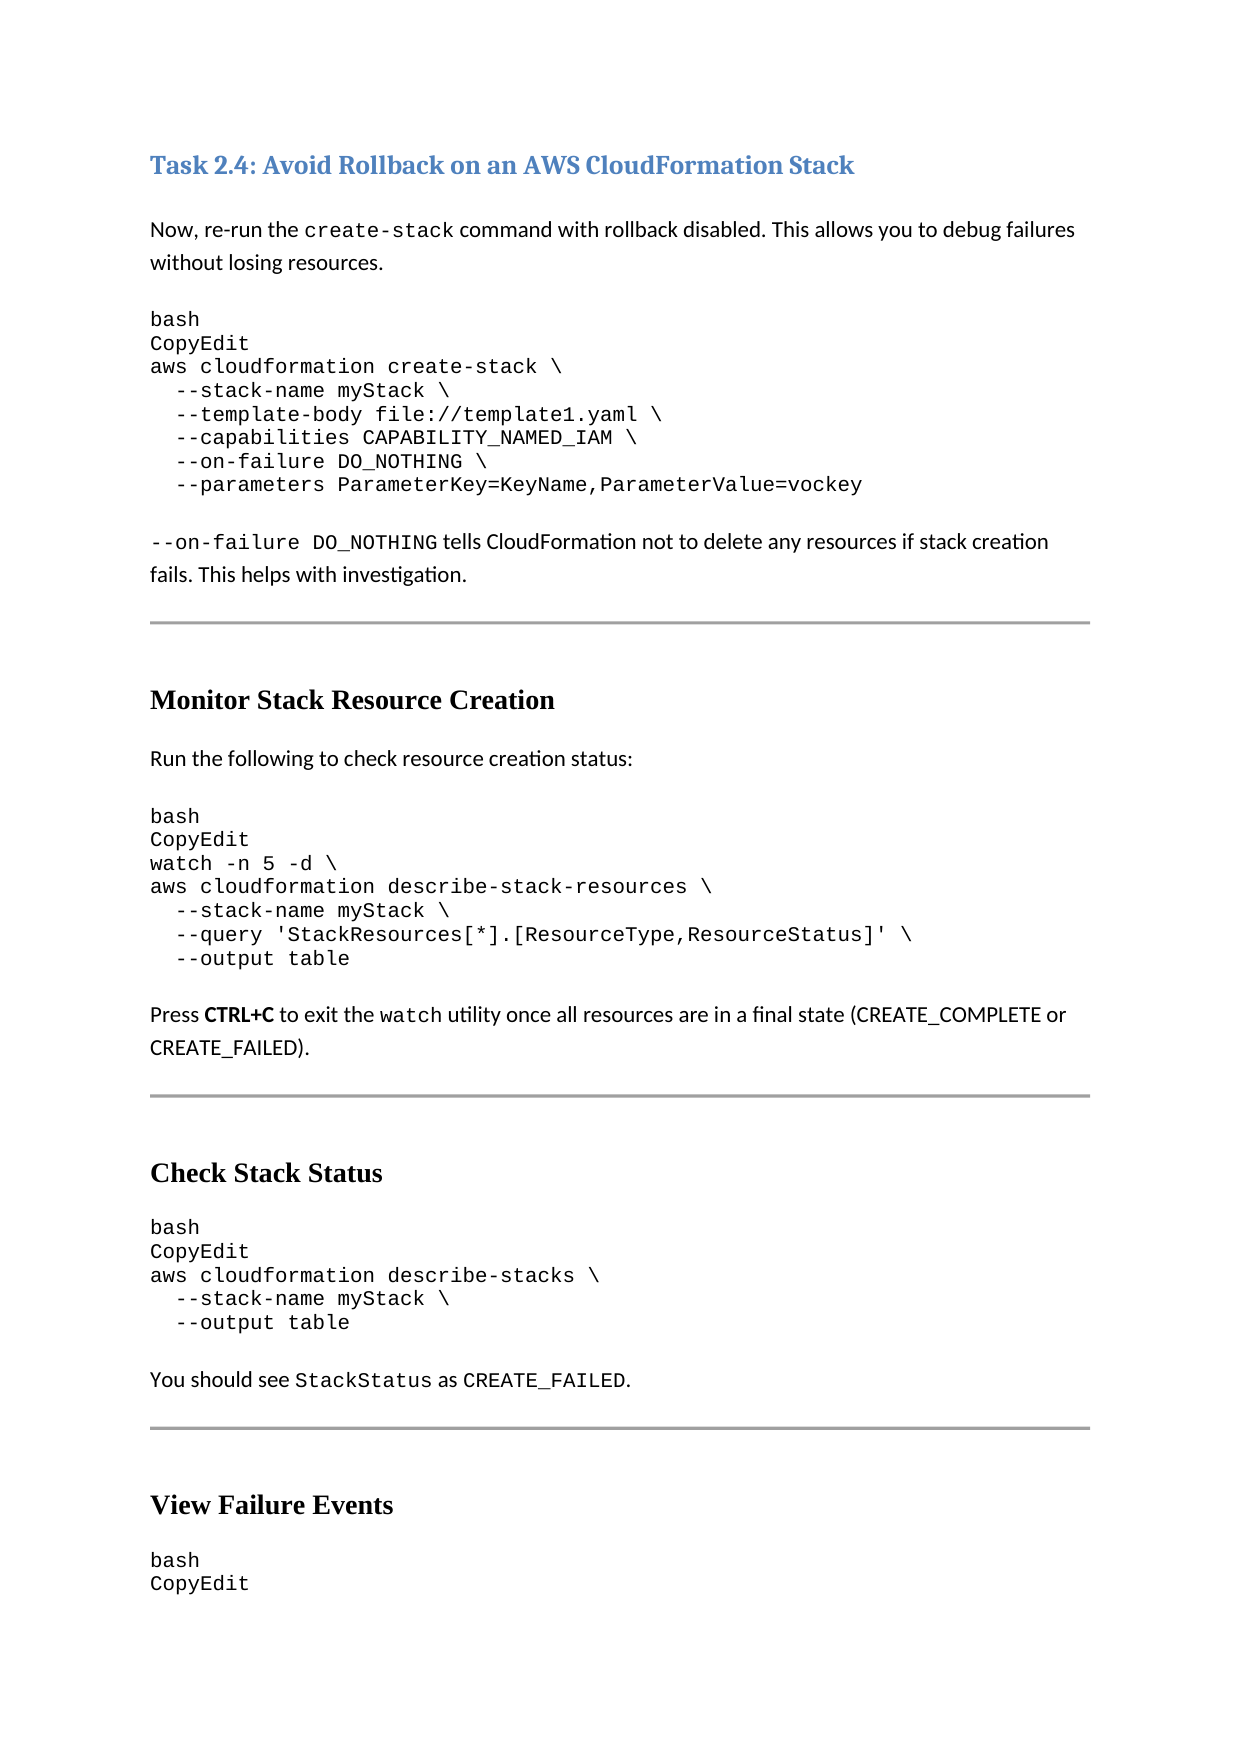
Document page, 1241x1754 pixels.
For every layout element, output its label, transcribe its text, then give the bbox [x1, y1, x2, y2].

text --output table [150, 947, 1090, 971]
text CopyEdit [150, 1241, 1090, 1264]
text CopyEdit [150, 1573, 1090, 1597]
subtitle Task 2.4: Avoid Rollback on an AWS CloudFormation Stack [150, 150, 1090, 181]
text bash [150, 1217, 1090, 1241]
text --stack-name myStack \ [150, 900, 1090, 924]
text CopyEdit [150, 829, 1090, 853]
text --capabilities CAPABILITY_NAMED_IAM \ [150, 427, 1090, 451]
text aws cloudformation describe-stack-resources \ [150, 877, 1090, 900]
text CopyEdit [150, 333, 1090, 356]
text You should see StackStatus as CREATE_FAILED. [150, 1365, 1090, 1393]
text watch -n 5 -d \ [150, 853, 1090, 877]
text --parameters ParameterKey=KeyName,ParameterValue=vockey [150, 474, 1090, 498]
text bash [150, 1549, 1090, 1573]
text bash [150, 309, 1090, 333]
text --output table [150, 1312, 1090, 1336]
text aws cloudformation describe-stacks \ [150, 1264, 1090, 1288]
text --on-failure DO_NOTHING tells CloudFormation not to delete any resources if stack creation fails. This helps with investigation. [150, 527, 1090, 588]
text --on-failure DO_NOTHING \ [150, 451, 1090, 474]
text aws cloudformation create-stack \ [150, 356, 1090, 380]
text Press CTRL+C to exit the watch utility once all resources are in a final state (CREATE_COMPLETE or CREATE_FAILED). [150, 1000, 1090, 1061]
text Run the following to check resource creation status: [150, 744, 1090, 772]
text --template-body file://template1.yaml \ [150, 403, 1090, 427]
subtitle Check Stack Status [150, 1156, 1090, 1188]
text Now, re-run the create-stack command with rollback disabled. This allows you to debug failures without losing resources. [150, 215, 1090, 276]
subtitle Monitor Stack Resource Creation [150, 683, 1090, 715]
subtitle View Failure Events [150, 1488, 1090, 1520]
text bash [150, 806, 1090, 829]
text --query 'StackResources[*].[ResourceType,ResourceStatus]' \ [150, 924, 1090, 947]
text --stack-name myStack \ [150, 380, 1090, 403]
text --stack-name myStack \ [150, 1288, 1090, 1312]
